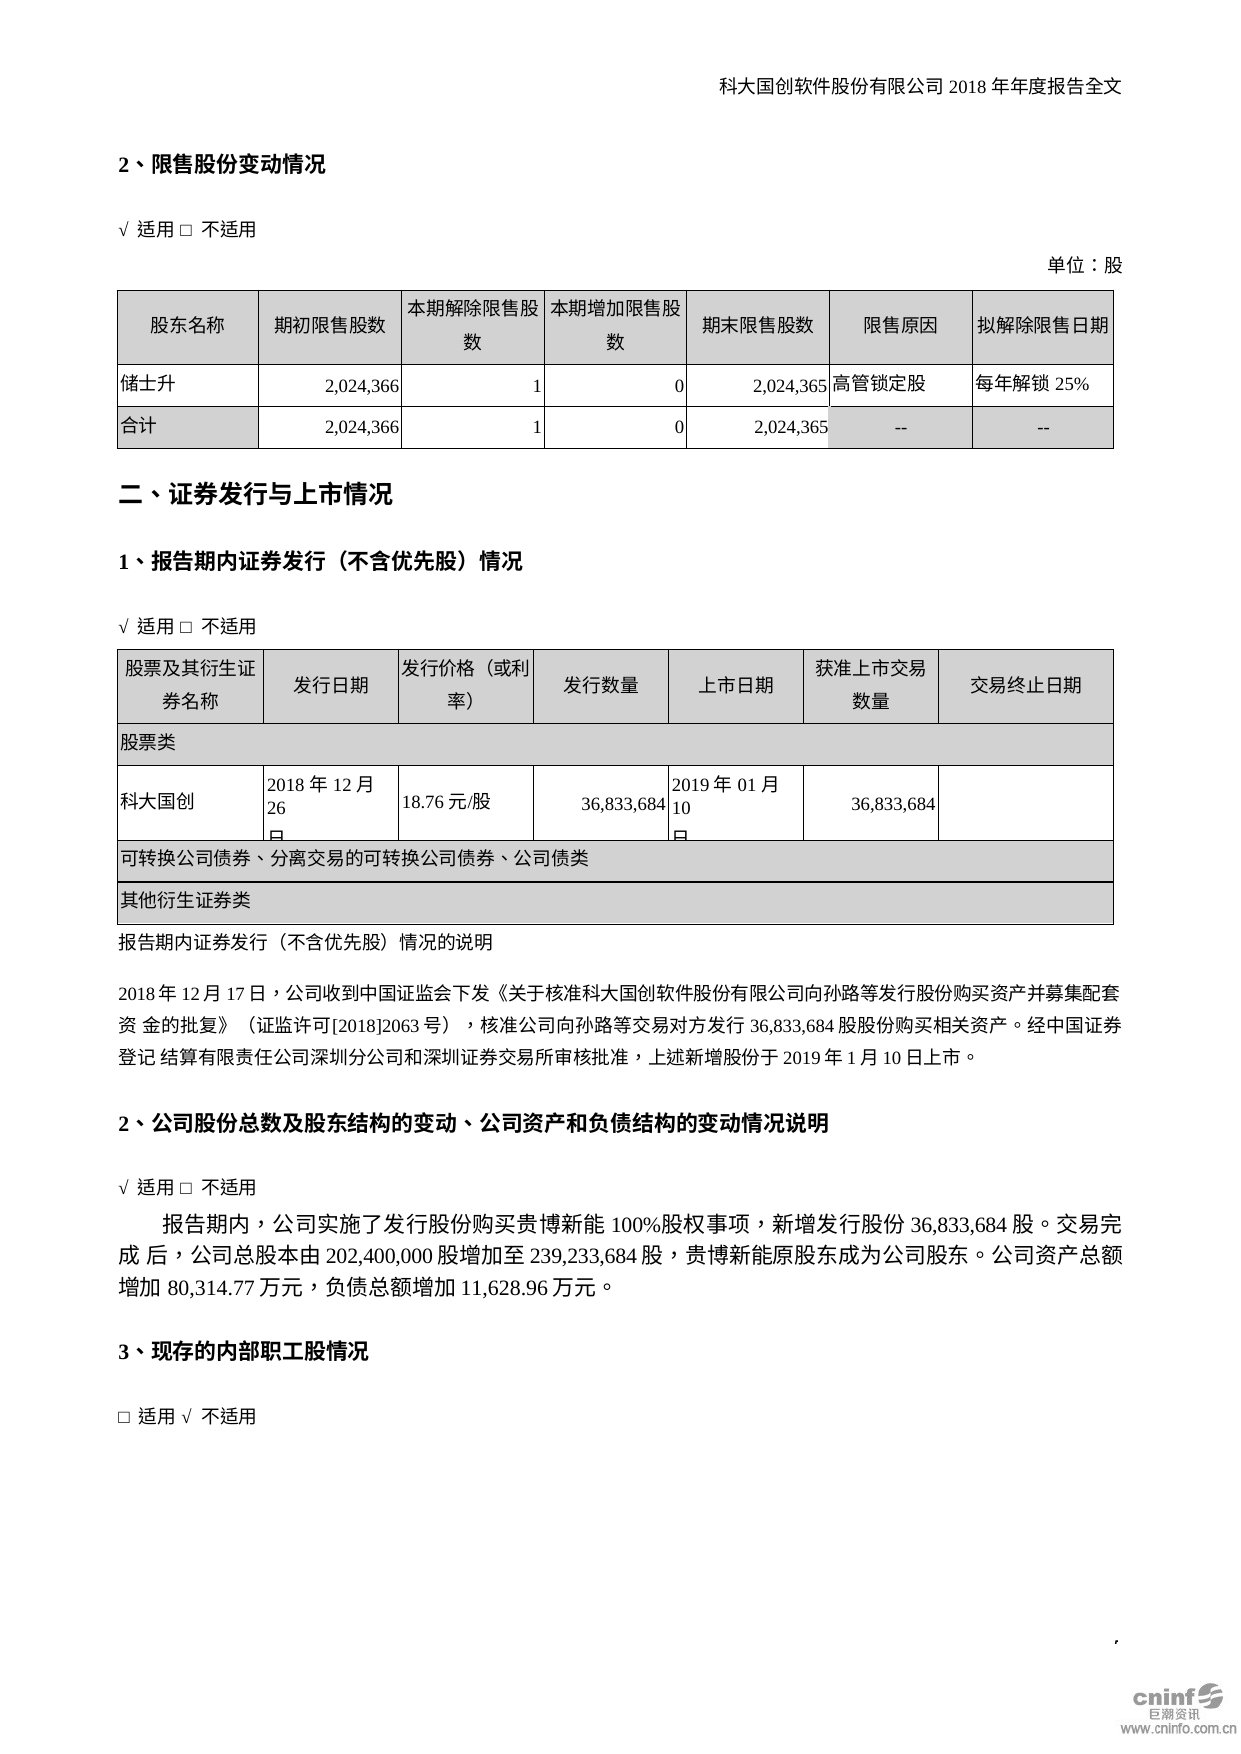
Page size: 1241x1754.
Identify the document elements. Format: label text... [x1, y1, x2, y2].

text √ 适用 □ 不适用 [118, 216, 1122, 242]
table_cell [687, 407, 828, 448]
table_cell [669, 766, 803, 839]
subtitle 二、证券发行与上市情况 [118, 477, 1122, 511]
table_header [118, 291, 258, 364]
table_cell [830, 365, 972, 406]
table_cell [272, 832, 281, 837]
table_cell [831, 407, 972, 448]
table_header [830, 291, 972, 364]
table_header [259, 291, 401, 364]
picture [1115, 1680, 1240, 1737]
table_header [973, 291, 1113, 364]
text 报告期内，公司实施了发行股份购买贵博新能100%股权事项，新增发行股份36,833,684股。交易完成 后，公司总股本由202,400,000股增加至239,233,684股，贵博新能原股东成为公司股东。公司资产总额增加 80,314.77万元，负债总额增加11,628.96万元。 [118, 1209, 1123, 1302]
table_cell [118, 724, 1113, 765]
text 2018年12月17日，公司收到中国证监会下发《关于核准科大国创软件股份有限公司向孙路等发行股份购买资产并募集配套资 金的批复》（证监许可[2018]2063号），核准公司向孙路等交易对方发行36,833,684股股份购买相关资产。经中国证券登记 结算有限责任公司深圳分公司和深圳证券交易所审核批准，上述新增股份于2019年1月10日上市。 [118, 980, 1123, 1069]
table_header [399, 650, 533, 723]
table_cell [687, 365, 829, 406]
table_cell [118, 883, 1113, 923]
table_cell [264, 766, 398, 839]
subtitle 1、报告期内证券发行（不含优先股）情况 [118, 546, 1122, 576]
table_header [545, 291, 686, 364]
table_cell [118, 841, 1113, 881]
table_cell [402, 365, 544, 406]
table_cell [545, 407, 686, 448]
text 单位：股 [102, 252, 1122, 278]
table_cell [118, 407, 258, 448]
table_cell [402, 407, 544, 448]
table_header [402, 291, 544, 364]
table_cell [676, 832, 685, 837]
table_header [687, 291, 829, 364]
text 报告期内证券发行（不含优先股）情况的说明 [118, 929, 1240, 955]
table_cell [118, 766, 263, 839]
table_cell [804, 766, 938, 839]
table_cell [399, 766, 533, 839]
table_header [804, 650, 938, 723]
text □ 适用 √ 不适用 [118, 1403, 1240, 1429]
text √ 适用 □ 不适用 [118, 613, 1122, 639]
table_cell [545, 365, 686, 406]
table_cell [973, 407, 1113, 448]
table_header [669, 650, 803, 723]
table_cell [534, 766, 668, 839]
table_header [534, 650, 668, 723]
subtitle 2、限售股份变动情况 [118, 149, 1122, 179]
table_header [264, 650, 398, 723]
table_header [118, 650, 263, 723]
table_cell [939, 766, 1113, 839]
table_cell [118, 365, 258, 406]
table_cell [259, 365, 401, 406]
text √ 适用 □ 不适用 [118, 1174, 1240, 1200]
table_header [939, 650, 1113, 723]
subtitle 2、公司股份总数及股东结构的变动、公司资产和负债结构的变动情况说明 [118, 1108, 1240, 1137]
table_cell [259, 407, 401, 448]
subtitle 3、现存的内部职工股情况 [118, 1336, 1240, 1366]
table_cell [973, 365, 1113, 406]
